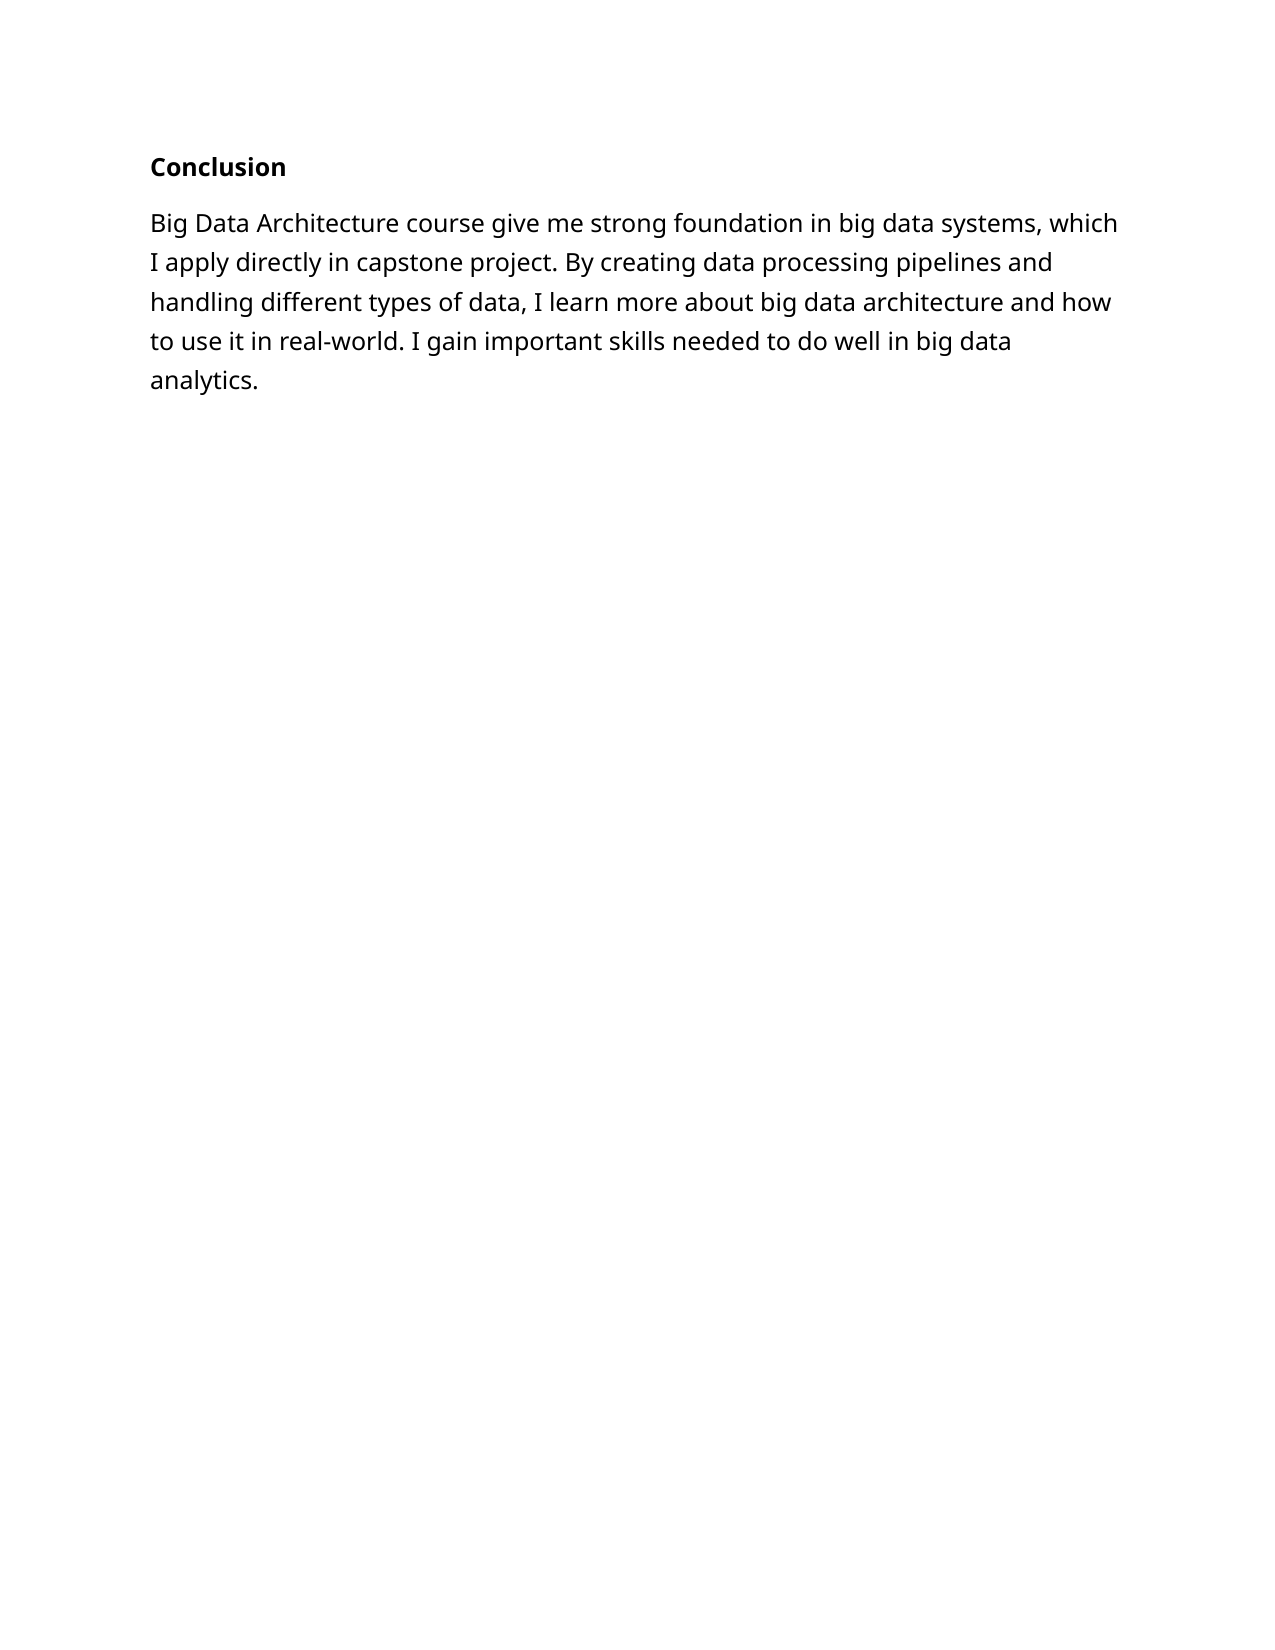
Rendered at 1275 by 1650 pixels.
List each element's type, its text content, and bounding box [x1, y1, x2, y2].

text Big Data Architecture course give me strong foundation in big data systems, which I apply directly in capstone project. By creating data processing pipelines and handling different types of data, I learn more about big data architecture and how to use it in real-world. I gain important skills needed to do well in big data analytics. [150, 206, 1125, 397]
text Conclusion [150, 150, 1125, 184]
